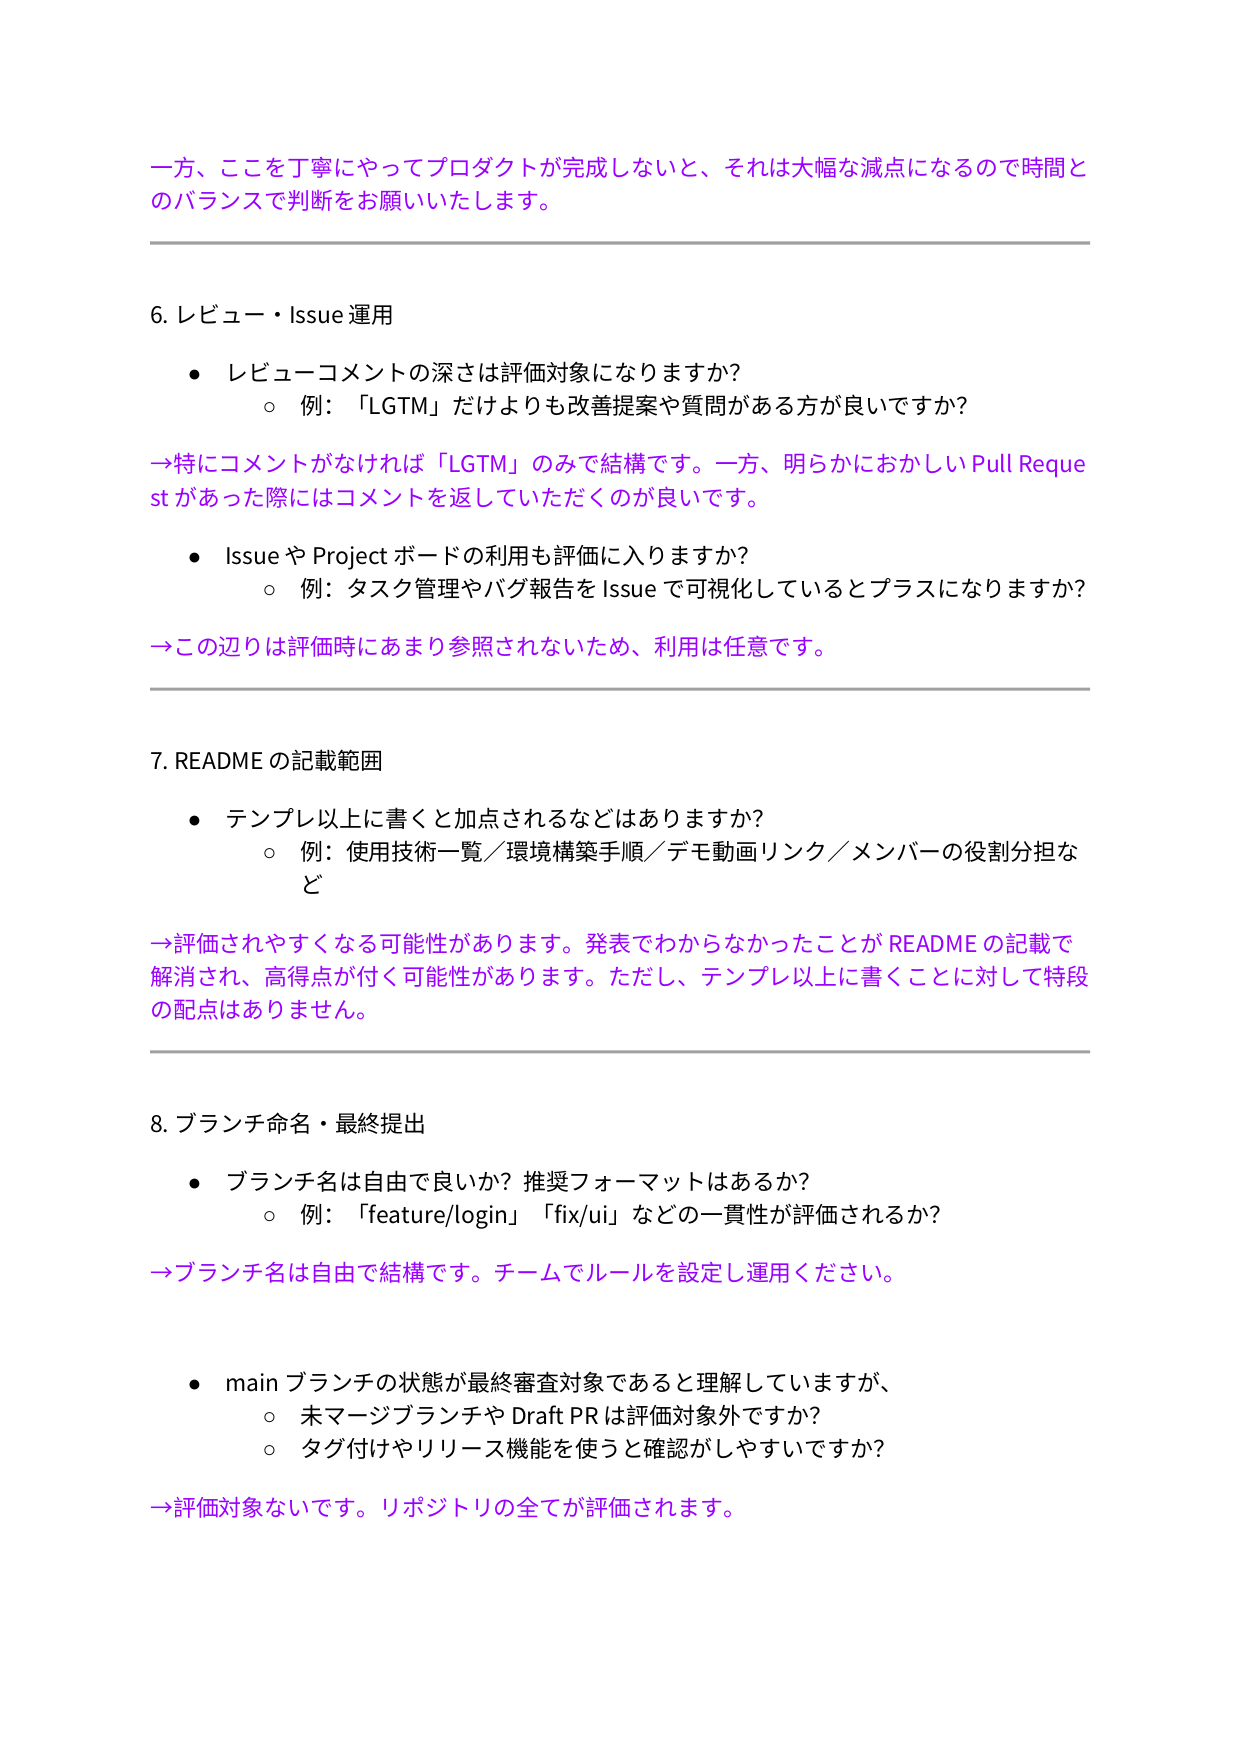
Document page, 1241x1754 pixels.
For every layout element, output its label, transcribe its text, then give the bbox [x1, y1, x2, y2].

list タグ付けやリリース機能を使うと確認がしやすいですか？ [262, 1431, 1090, 1464]
list 例：「feature/login」「fix/ui」などの一貫性が評価されるか？ [262, 1197, 1090, 1230]
text 6. レビュー・Issue運用 [150, 297, 1090, 330]
list テンプレ以上に書くと加点されるなどはありますか？ [187, 801, 1090, 834]
list レビューコメントの深さは評価対象になりますか？ [187, 355, 1090, 388]
text 8. ブランチ命名・最終提出 [150, 1106, 1090, 1139]
text 7. READMEの記載範囲 [150, 743, 1090, 776]
list mainブランチの状態が最終審査対象であると理解していますが、 [187, 1365, 1090, 1398]
text →評価されやすくなる可能性があります。発表でわからなかったことがREADMEの記載で解消され、高得点が付く可能性があります。ただし、テンプレ以上に書くことに対して特段の配点はありません。 [150, 926, 1090, 1025]
list 例：「LGTM」だけよりも改善提案や質問がある方が良いですか？ [262, 388, 1090, 421]
list ブランチ名は自由で良いか？推奨フォーマットはあるか？ [187, 1164, 1090, 1197]
text →ブランチ名は自由で結構です。チームでルールを設定し運用ください。 [150, 1255, 1090, 1288]
text 一方、ここを丁寧にやってプロダクトが完成しないと、それは大幅な減点になるので時間とのバランスで判断をお願いいたします。 [150, 150, 1090, 216]
list IssueやProjectボードの利用も評価に入りますか？ [187, 538, 1090, 571]
text →この辺りは評価時にあまり参照されないため、利用は任意です。 [150, 629, 1090, 662]
list 未マージブランチやDraft PRは評価対象外ですか？ [262, 1398, 1090, 1431]
list 例：タスク管理やバグ報告をIssueで可視化しているとプラスになりますか？ [262, 571, 1090, 604]
text →評価対象ないです。リポジトリの全てが評価されます。 [150, 1489, 1090, 1523]
list 例：使用技術一覧／環境構築手順／デモ動画リンク／メンバーの役割分担など [262, 834, 1090, 901]
text →特にコメントがなければ「LGTM」のみで結構です。一方、明らかにおかしいPull Requestがあった際にはコメントを返していただくのが良いです。 [150, 446, 1090, 513]
